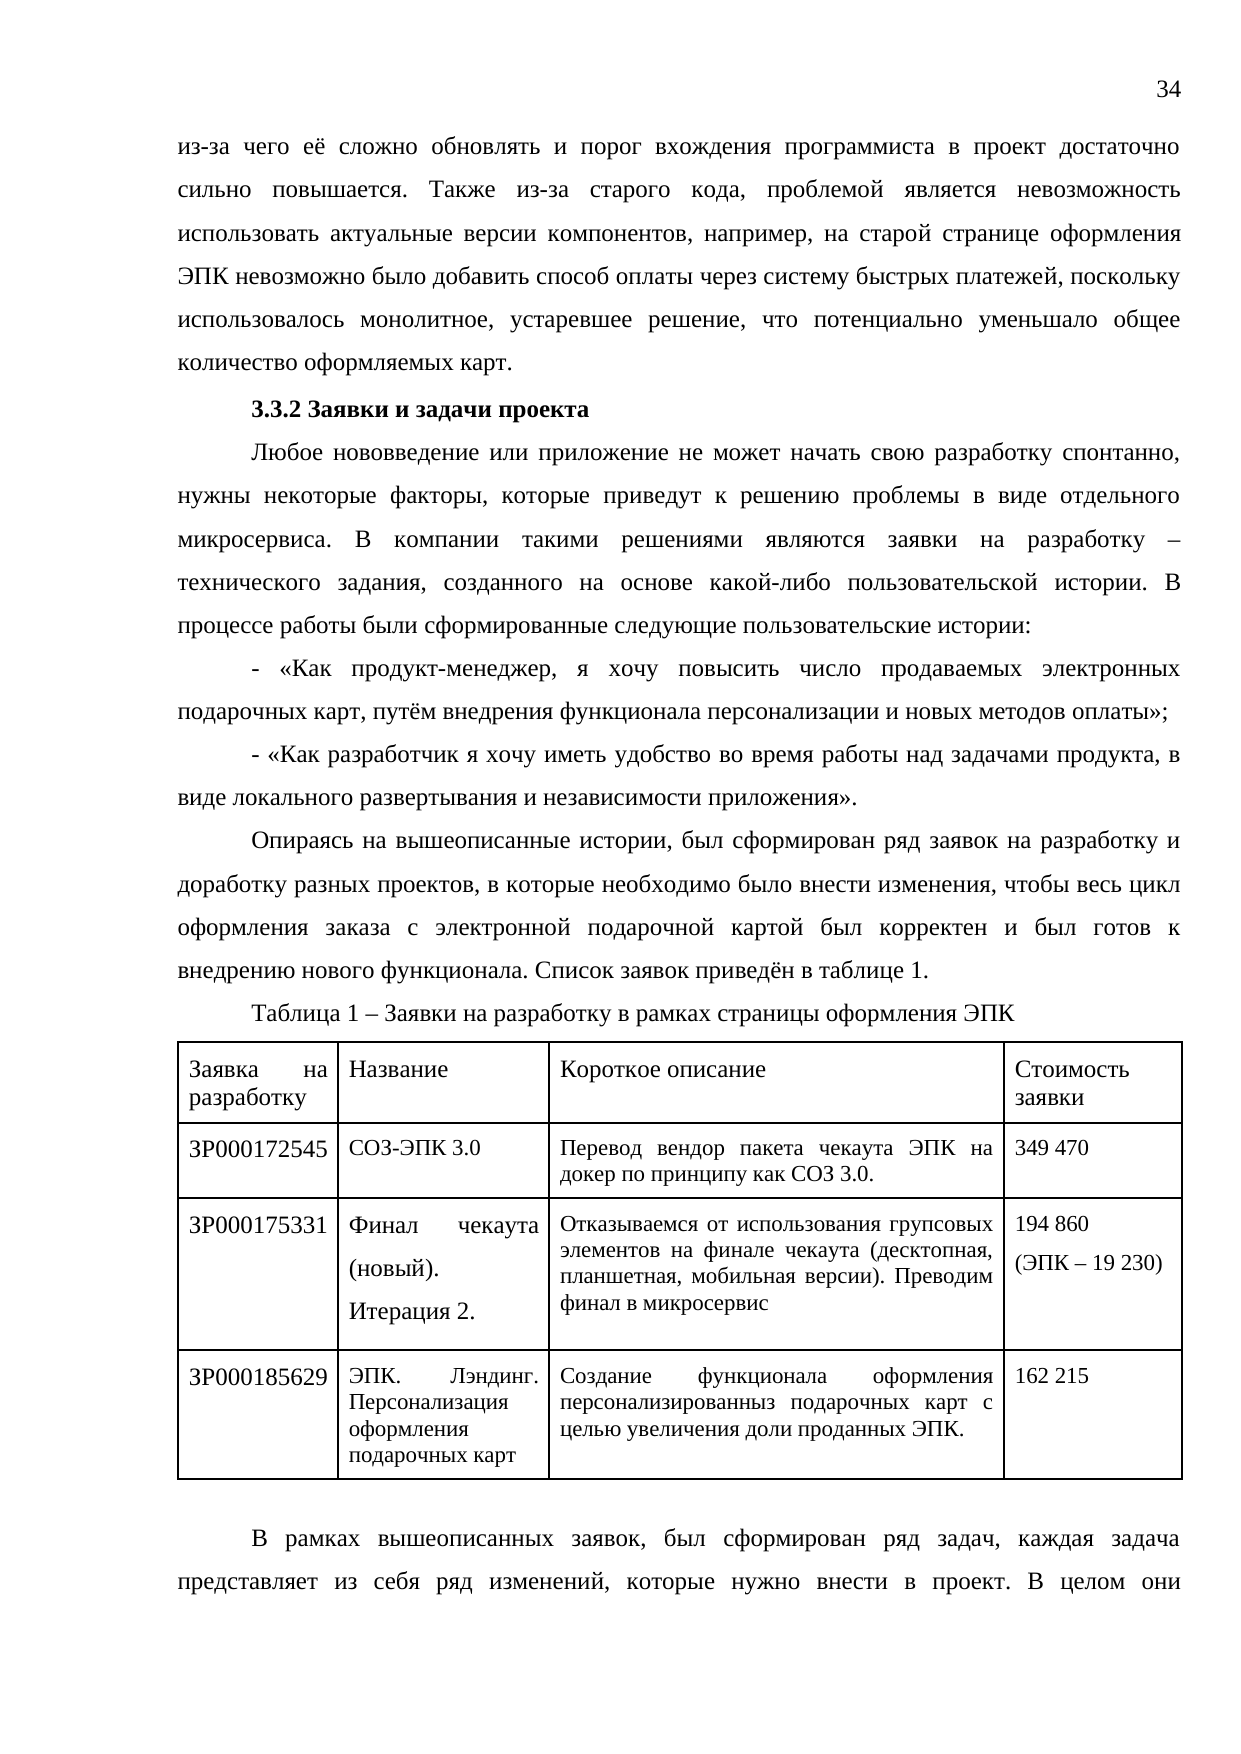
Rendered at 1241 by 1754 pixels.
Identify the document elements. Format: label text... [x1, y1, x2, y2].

text Любое нововведение или приложение не может начать свою разработку спонтанно, нужны некоторые факторы, которые приведут к решению проблемы в виде отдельного микросервиса. В компании такими решениями являются заявки на разработку – технического задания, созданного на основе какой-либо пользовательской истории. В процессе работы были сформированные следующие пользовательские истории: [177, 437, 1181, 639]
text - «Как разработчик я хочу иметь удобство во время работы над задачами продукта, в виде локального развертывания и независимости приложения». [177, 739, 1181, 811]
table_header Стоимость заявки [1005, 1043, 1181, 1122]
text Заявки и задачи проекта [251, 394, 1181, 423]
text - «Как продукт-менеджер, я хочу повысить число продаваемых электронных подарочных карт, путём внедрения функционала персонализации и новых методов оплаты»; [177, 653, 1181, 725]
table_cell Создание функционала оформления персонализированныз подарочных карт с целью увеличения доли проданных ЭПК. [550, 1351, 1003, 1478]
table_cell ЗР000175331 [179, 1199, 337, 1349]
table_cell 162 215 [1005, 1351, 1181, 1478]
table_cell СОЗ-ЭПК 3.0 [339, 1124, 548, 1197]
table_cell 194 860 (ЭПК – 19 230) [1005, 1199, 1181, 1349]
table_cell Отказываемся от использования групсовых элементов на финале чекаута (десктопная, планшетная, мобильная версии). Преводим финал в микросервис [550, 1199, 1003, 1349]
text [177, 131, 1181, 376]
table_cell Перевод вендор пакета чекаута ЭПК на докер по принципу как СОЗ 3.0. [550, 1124, 1003, 1197]
table_cell Финал чекаута (новый). Итерация 2. [339, 1199, 548, 1349]
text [177, 1523, 1181, 1595]
text Опираясь на вышеописанные истории, был сформирован ряд заявок на разработку и доработку разных проектов, в которые необходимо было внести изменения, чтобы весь цикл оформления заказа с электронной подарочной картой был корректен и был готов к внедрению нового функционала. Список заявок приведён в таблице 1. [177, 826, 1181, 984]
table_header Название [339, 1043, 548, 1122]
table_header Короткое описание [550, 1043, 1003, 1122]
table_header Заявка на разработку [179, 1043, 337, 1122]
text Таблица 1 – Заявки на разработку в рамках страницы оформления ЭПК [177, 998, 1181, 1027]
table_cell ЭПК. Лэндинг. Персонализация оформления подарочных карт [339, 1351, 548, 1478]
table_cell ЗР000172545 [179, 1124, 337, 1197]
table_cell 349 470 [1005, 1124, 1181, 1197]
table_cell ЗР000185629 [179, 1351, 337, 1478]
